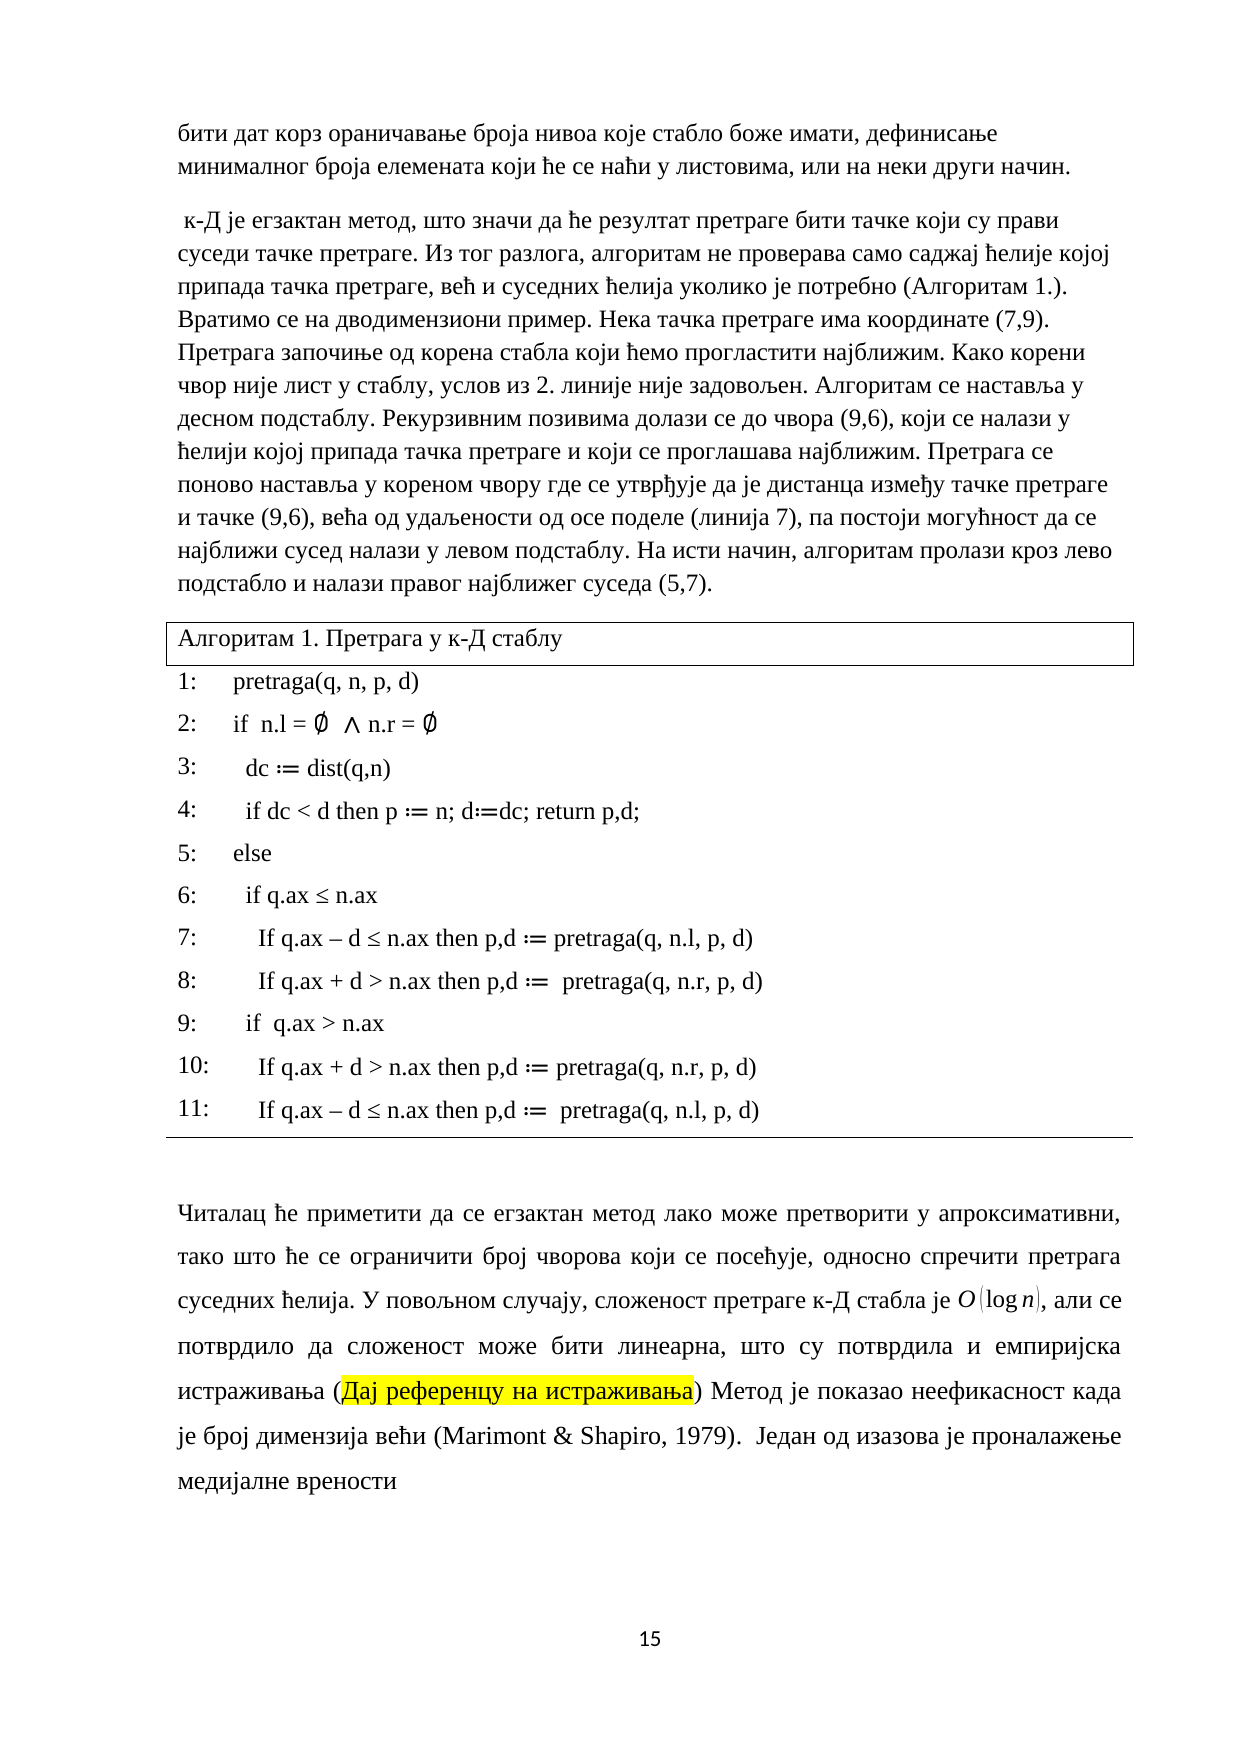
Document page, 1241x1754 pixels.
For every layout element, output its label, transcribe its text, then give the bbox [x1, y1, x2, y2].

table_cell 6: [166, 880, 222, 922]
table_cell 10: [166, 1050, 222, 1093]
table_cell else [222, 838, 1133, 880]
table_cell 1: [166, 666, 222, 708]
text к-Д је егзактан метод, што значи да ће резултат претраге бити тачке који су прави суседи тачке претраге. Из тог разлога, алгоритам не проверава само саджај ћелије којој припада тачка претраге, већ и суседних ћелија уколико је потребно (Алгоритам 1.). Вратимо се на дводимензиони пример. Нека тачка претраге има координате (7,9). Претрага започиње од корена стабла који ћемо прогластити најближим. Како корени чвор није лист у стаблу, услов из 2. линије није задовољен. Алгоритам се наставља у десном подстаблу. Рекурзивним позивима долази се до чвора (9,6), који се налази у ћелији којој припада тачка претраге и који се проглашава најближим. Претрага се поново наставља у кореном чвору где се утврђује да је дистанца између тачке претраге и тачке (9,6), већа од удаљености од осе поделе (линија 7), па постоји могућност да се најближи сусед налази у левом подстаблу. На исти начин, алгоритам пролази кроз лево подстабло и налази правог најближег суседа (5,7). [177, 205, 1122, 597]
table_cell 8: [166, 965, 222, 1008]
table_cell 5: [166, 838, 222, 880]
table_cell if q.ax ≤ n.ax [222, 880, 1133, 922]
table_cell 2: [166, 708, 222, 751]
table_cell if q.ax > n.ax [222, 1008, 1133, 1050]
table_cell if n.l = ∅ {\displaystyle \varnothing } ∅ ∧ n.r = ∅ [222, 708, 1133, 751]
table_cell 3: [166, 751, 222, 794]
table_cell dc ≔ dist(q,n) [222, 751, 1133, 794]
table_cell 7: [166, 922, 222, 965]
table_header Алгоритам 1. Претрага у к-Д стаблу [167, 623, 1133, 665]
table_cell 4: [166, 795, 222, 838]
text Читалац ће приметити да се егзактан метод лако може претворити у апроксимативни, тако што ће се ограничити број чворова који се посећује, односно спречити претрага суседних ћелија. У повољном случају, сложеност претраге к-Д стабла је , али се потврдило да сложеност може бити линеарна, што су потврдила и емпиријска истраживања (Дај референцу на истраживања) Метод је показао неефикасност када је број димензија већи . Један од изазова је проналажење медијалне врености [177, 1198, 1122, 1495]
table_cell pretraga(q, n, p, d) [222, 666, 1133, 708]
table_cell If q.ax + d > n.ax then p,d ≔ pretraga(q, n.r, p, d) [222, 1050, 1133, 1093]
table_cell If q.ax + d > n.ax then p,d ≔ pretraga(q, n.r, p, d) [222, 965, 1133, 1008]
table_cell If q.ax – d ≤ n.ax then p,d ≔ pretraga(q, n.l, p, d) [222, 1094, 1133, 1137]
table_cell 9: [166, 1008, 222, 1050]
table_cell 11: [166, 1094, 222, 1137]
table_cell if dc < d then p ≔ n; d≔dc; return p,d; [222, 795, 1133, 838]
table_cell If q.ax – d ≤ n.ax then p,d ≔ pretraga(q, n.l, p, d) [222, 922, 1133, 965]
